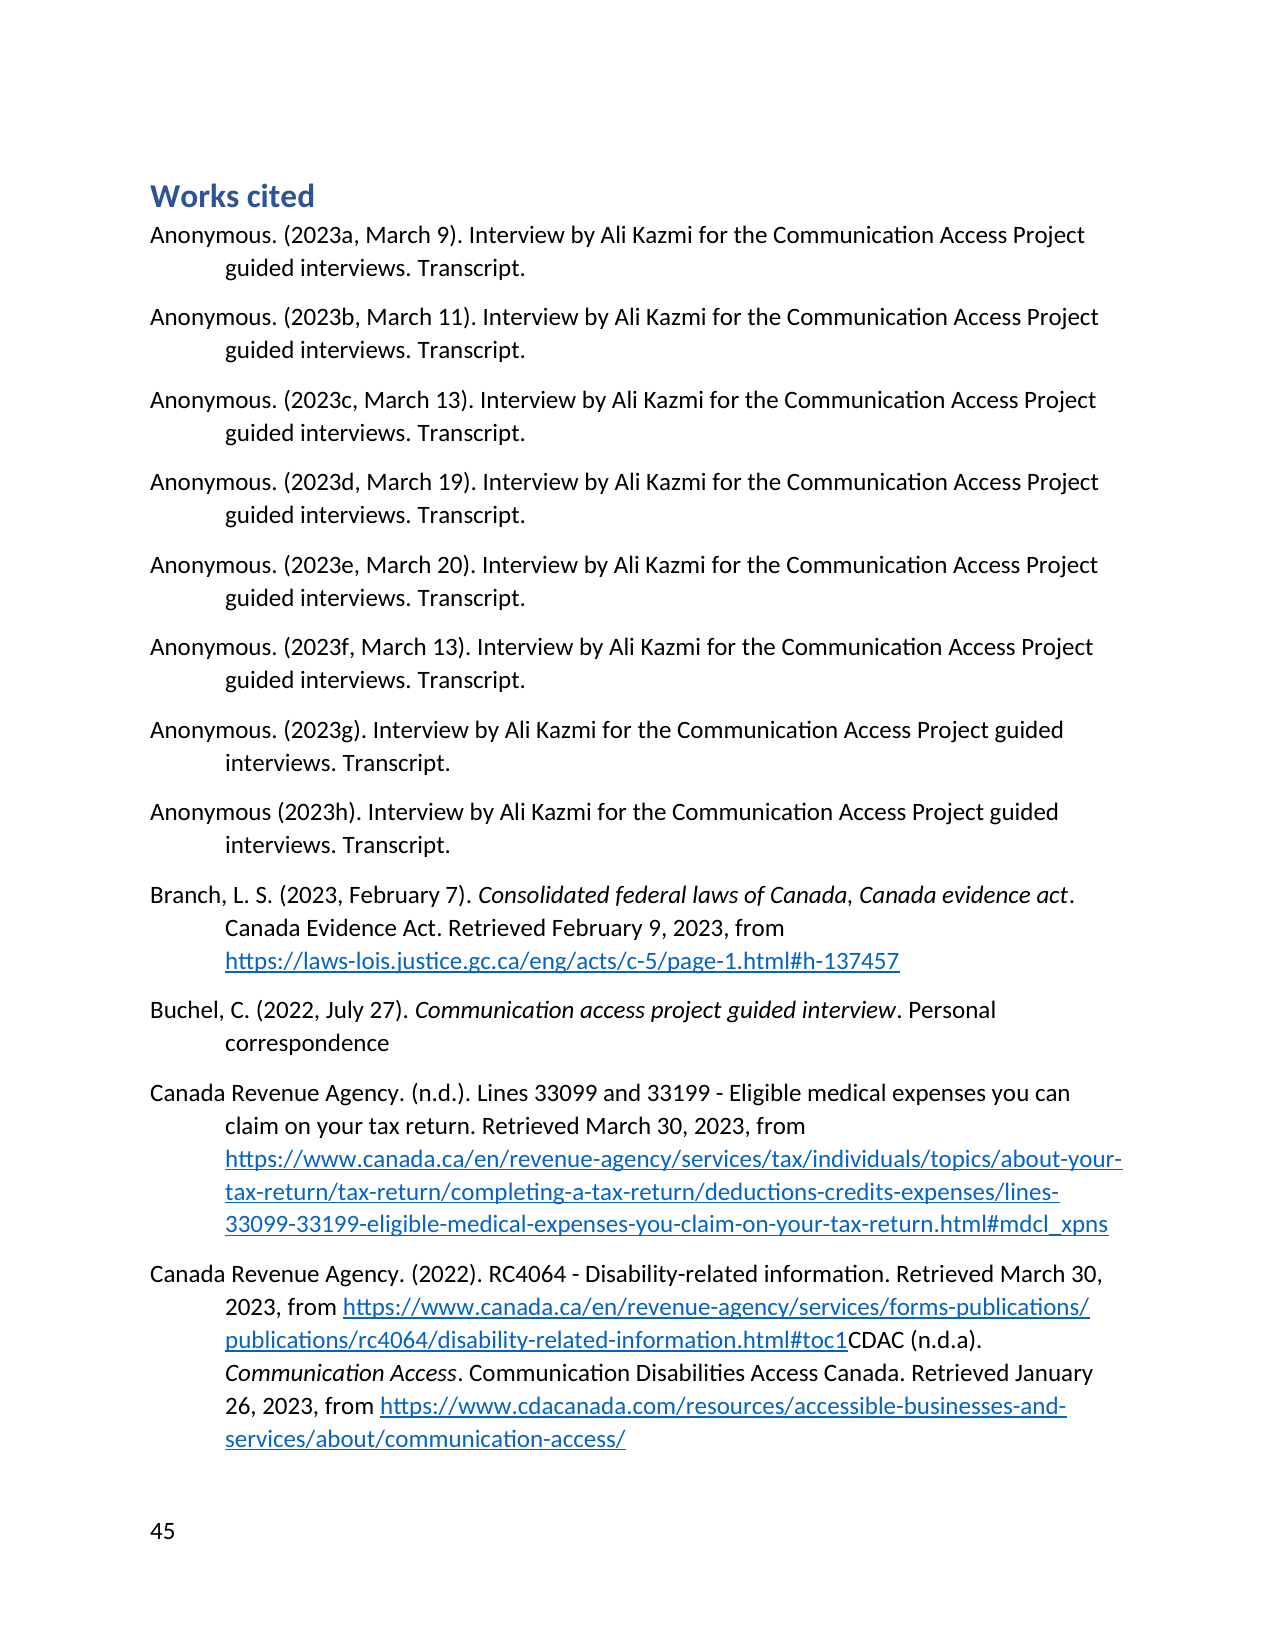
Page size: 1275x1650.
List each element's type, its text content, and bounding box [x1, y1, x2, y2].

text Anonymous. (2023a, March 9). Interview by Ali Kazmi for the Communication Access Project guided interviews. Transcript. [150, 219, 1125, 282]
text Anonymous. (2023f, March 13). Interview by Ali Kazmi for the Communication Access Project guided interviews. Transcript. [150, 631, 1125, 695]
text Anonymous. (2023g). Interview by Ali Kazmi for the Communication Access Project guided interviews. Transcript. [150, 714, 1125, 777]
text Anonymous. (2023d, March 19). Interview by Ali Kazmi for the Communication Access Project guided interviews. Transcript. [150, 466, 1125, 530]
subtitle Works cited [150, 175, 1125, 216]
text Canada Revenue Agency. (2022). RC4064 - Disability-related information. Retrieved March 30, 2023, from https://www.canada.ca/en/revenue-agency/services/forms-publications/publications/rc4064/disability-related-information.html#toc1CDAC (n.d.a). Communication Access. Communication Disabilities Access Canada. Retrieved January 26, 2023, from https://www.cdacanada.com/resources/accessible-businesses-and-services/about/communication-access/ [150, 1258, 1125, 1453]
text Anonymous. (2023e, March 20). Interview by Ali Kazmi for the Communication Access Project guided interviews. Transcript. [150, 549, 1125, 612]
text Buchel, C. (2022, July 27). Communication access project guided interview. Personal correspondence [150, 994, 1125, 1058]
text Anonymous (2023h). Interview by Ali Kazmi for the Communication Access Project guided interviews. Transcript. [150, 796, 1125, 860]
text Branch, L. S. (2023, February 7). Consolidated federal laws of Canada, Canada evidence act. Canada Evidence Act. Retrieved February 9, 2023, from https://laws-lois.justice.gc.ca/eng/acts/c-5/page-1.html#h-137457 [150, 879, 1125, 975]
text Anonymous. (2023b, March 11). Interview by Ali Kazmi for the Communication Access Project guided interviews. Transcript. [150, 301, 1125, 365]
text Canada Revenue Agency. (n.d.). Lines 33099 and 33199 - Eligible medical expenses you can claim on your tax return. Retrieved March 30, 2023, from https://www.canada.ca/en/revenue-agency/services/tax/individuals/topics/about-your-tax-return/tax-return/completing-a-tax-return/deductions-credits-expenses/lines-33099-33199-eligible-medical-expenses-you-claim-on-your-tax-return.html#mdcl_xpns [150, 1077, 1125, 1239]
text Anonymous. (2023c, March 13). Interview by Ali Kazmi for the Communication Access Project guided interviews. Transcript. [150, 384, 1125, 447]
